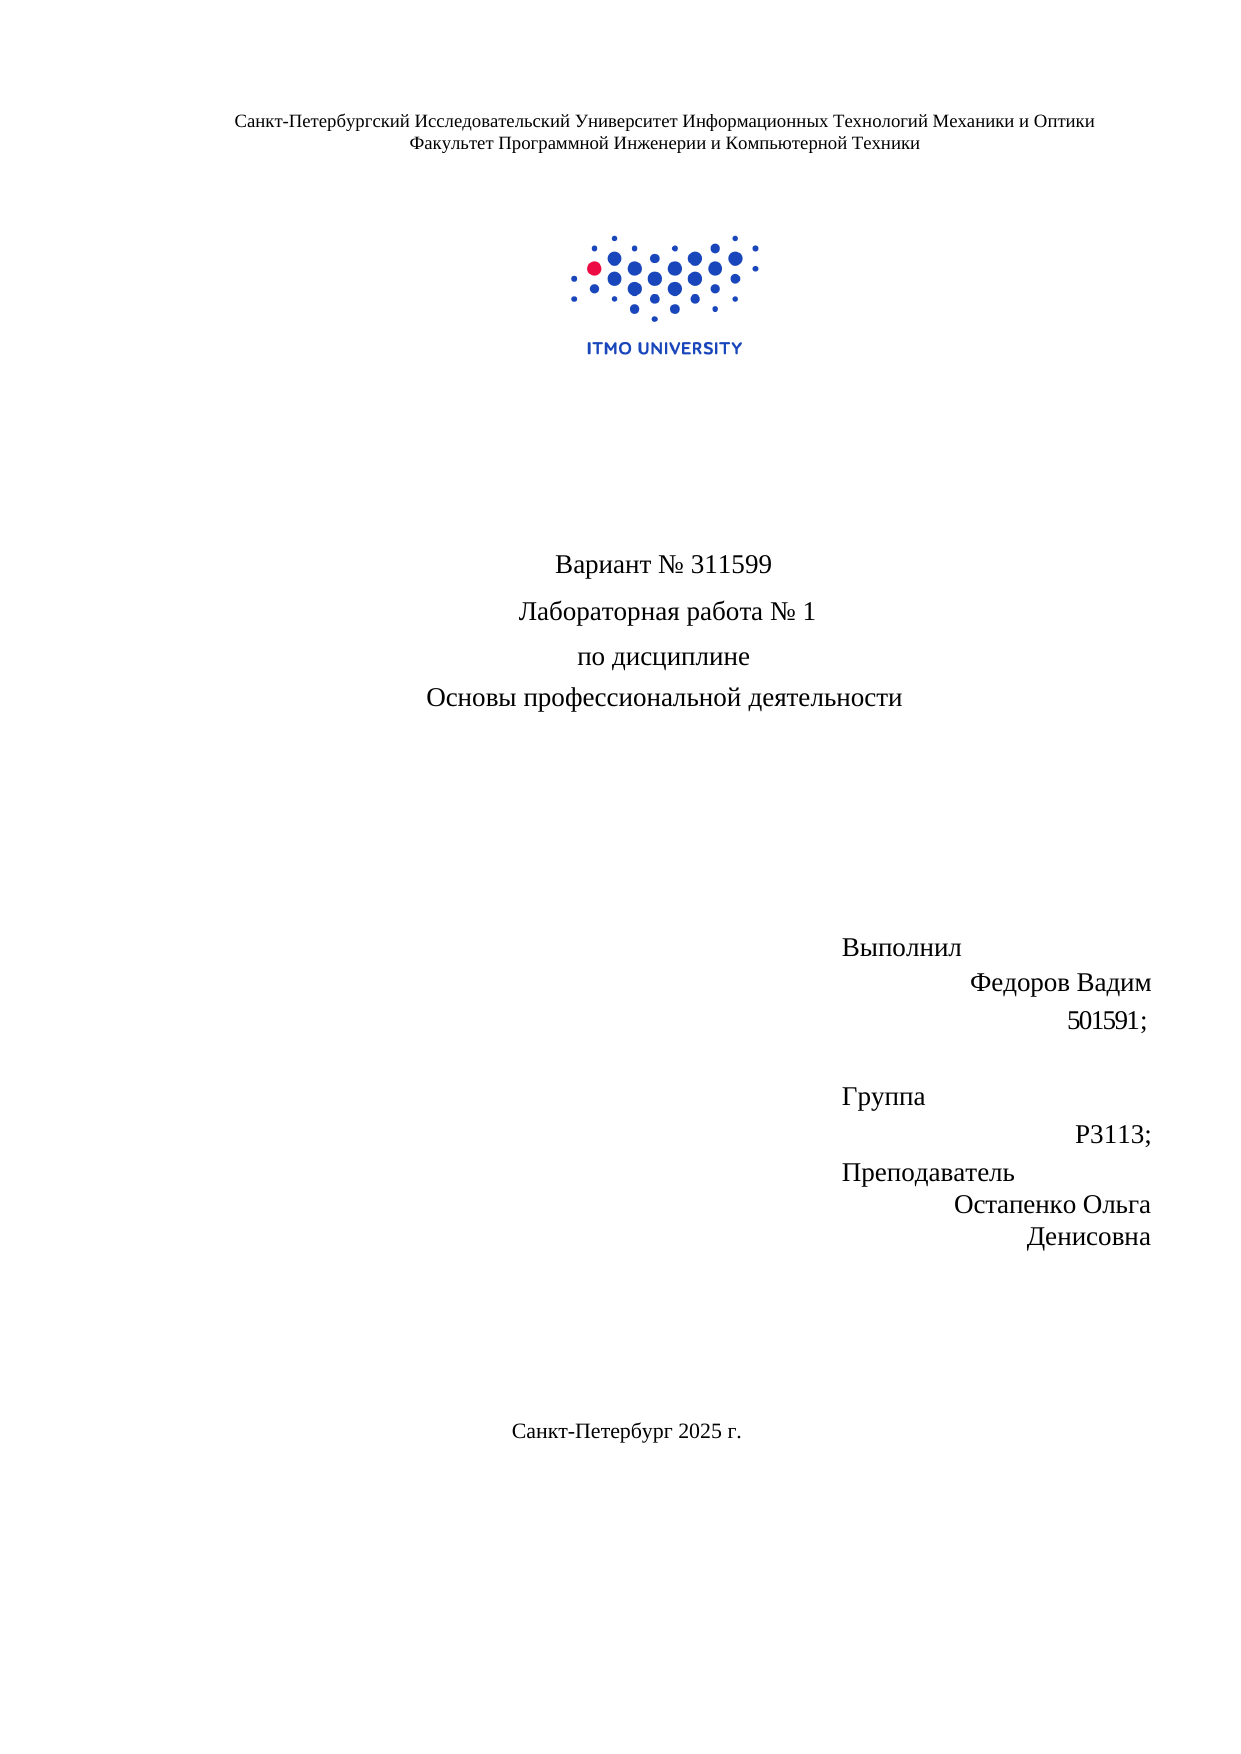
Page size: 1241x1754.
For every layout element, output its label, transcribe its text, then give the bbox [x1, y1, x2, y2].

text Остапенко Ольга [156, 1188, 1151, 1220]
picture [540, 204, 789, 386]
text Санкт-Петербургский Исследовательский Университет Информационных Технологий Механики и Оптики [156, 110, 1173, 132]
text Денисовна [156, 1221, 1151, 1252]
text P3113; [842, 1118, 1152, 1149]
text Группа [842, 1080, 1152, 1111]
text Лабораторная работа № 1 [292, 595, 1042, 626]
text Факультет Программной Инженерии и Компьютерной Техники [156, 132, 1173, 153]
text Преподаватель [842, 1157, 1173, 1188]
title Основы профессиональной деятельности [292, 682, 1036, 713]
text по дисциплине [291, 640, 1036, 671]
text 501591; [842, 1004, 1152, 1035]
text Санкт-Петербург 2025 г. [217, 1418, 1036, 1443]
text Федоров Вадим [842, 966, 1152, 997]
text Вариант № 311599 [291, 548, 1036, 579]
text Выполнил [842, 931, 1173, 962]
